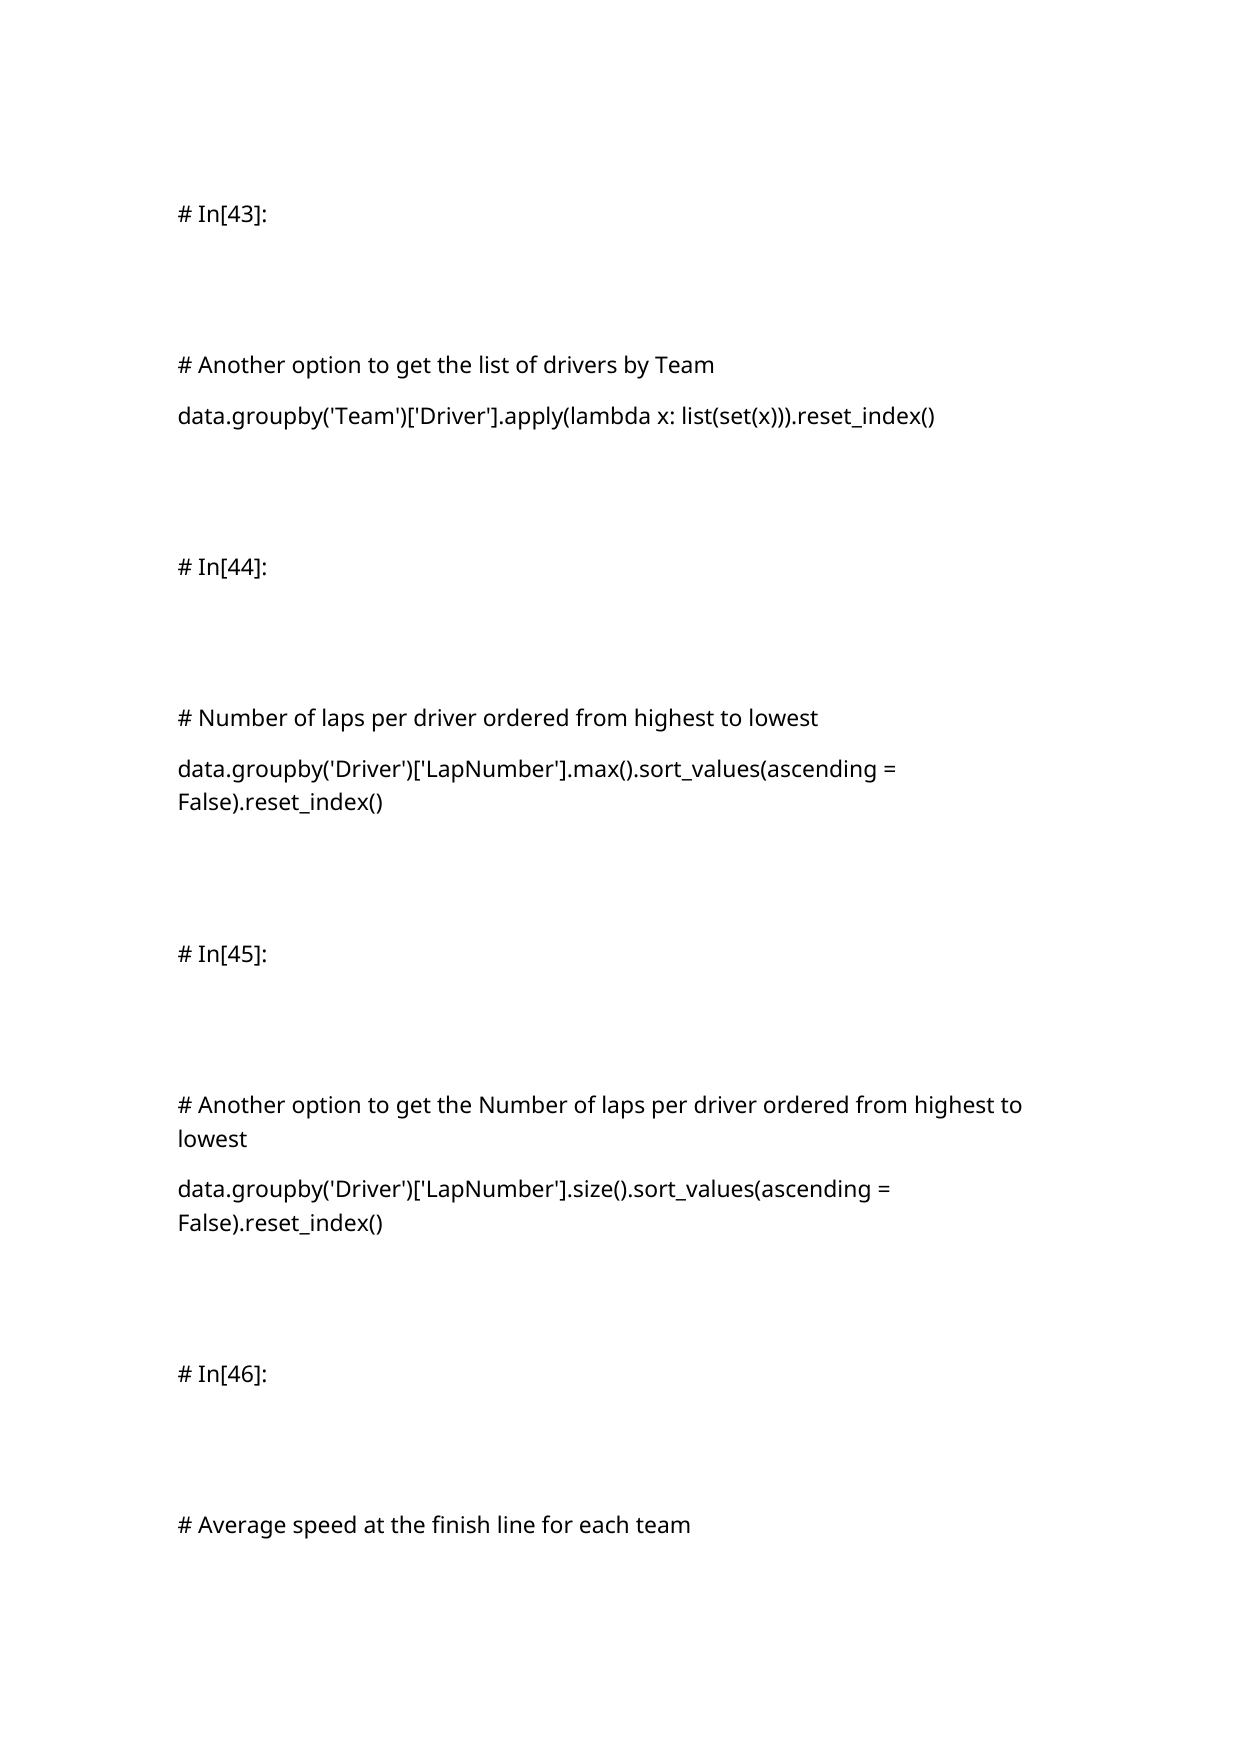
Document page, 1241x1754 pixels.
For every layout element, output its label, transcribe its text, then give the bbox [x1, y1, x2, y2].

text # In[44]: [177, 551, 1063, 582]
text # Another option to get the list of drivers by Team [177, 349, 1063, 381]
text # In[43]: [177, 198, 1063, 229]
text data.groupby('Driver')['LapNumber'].size().sort_values(ascending = False).reset_index() [177, 1173, 1063, 1238]
text # Number of laps per driver ordered from highest to lowest [177, 702, 1063, 733]
text # In[46]: [177, 1358, 1063, 1389]
text # Another option to get the Number of laps per driver ordered from highest to lowest [177, 1089, 1063, 1154]
text # Average speed at the finish line for each team [177, 1509, 1063, 1541]
text data.groupby('Driver')['LapNumber'].max().sort_values(ascending = False).reset_index() [177, 753, 1063, 818]
text data.groupby('Team')['Driver'].apply(lambda x: list(set(x))).reset_index() [177, 400, 1063, 431]
text # In[45]: [177, 938, 1063, 969]
